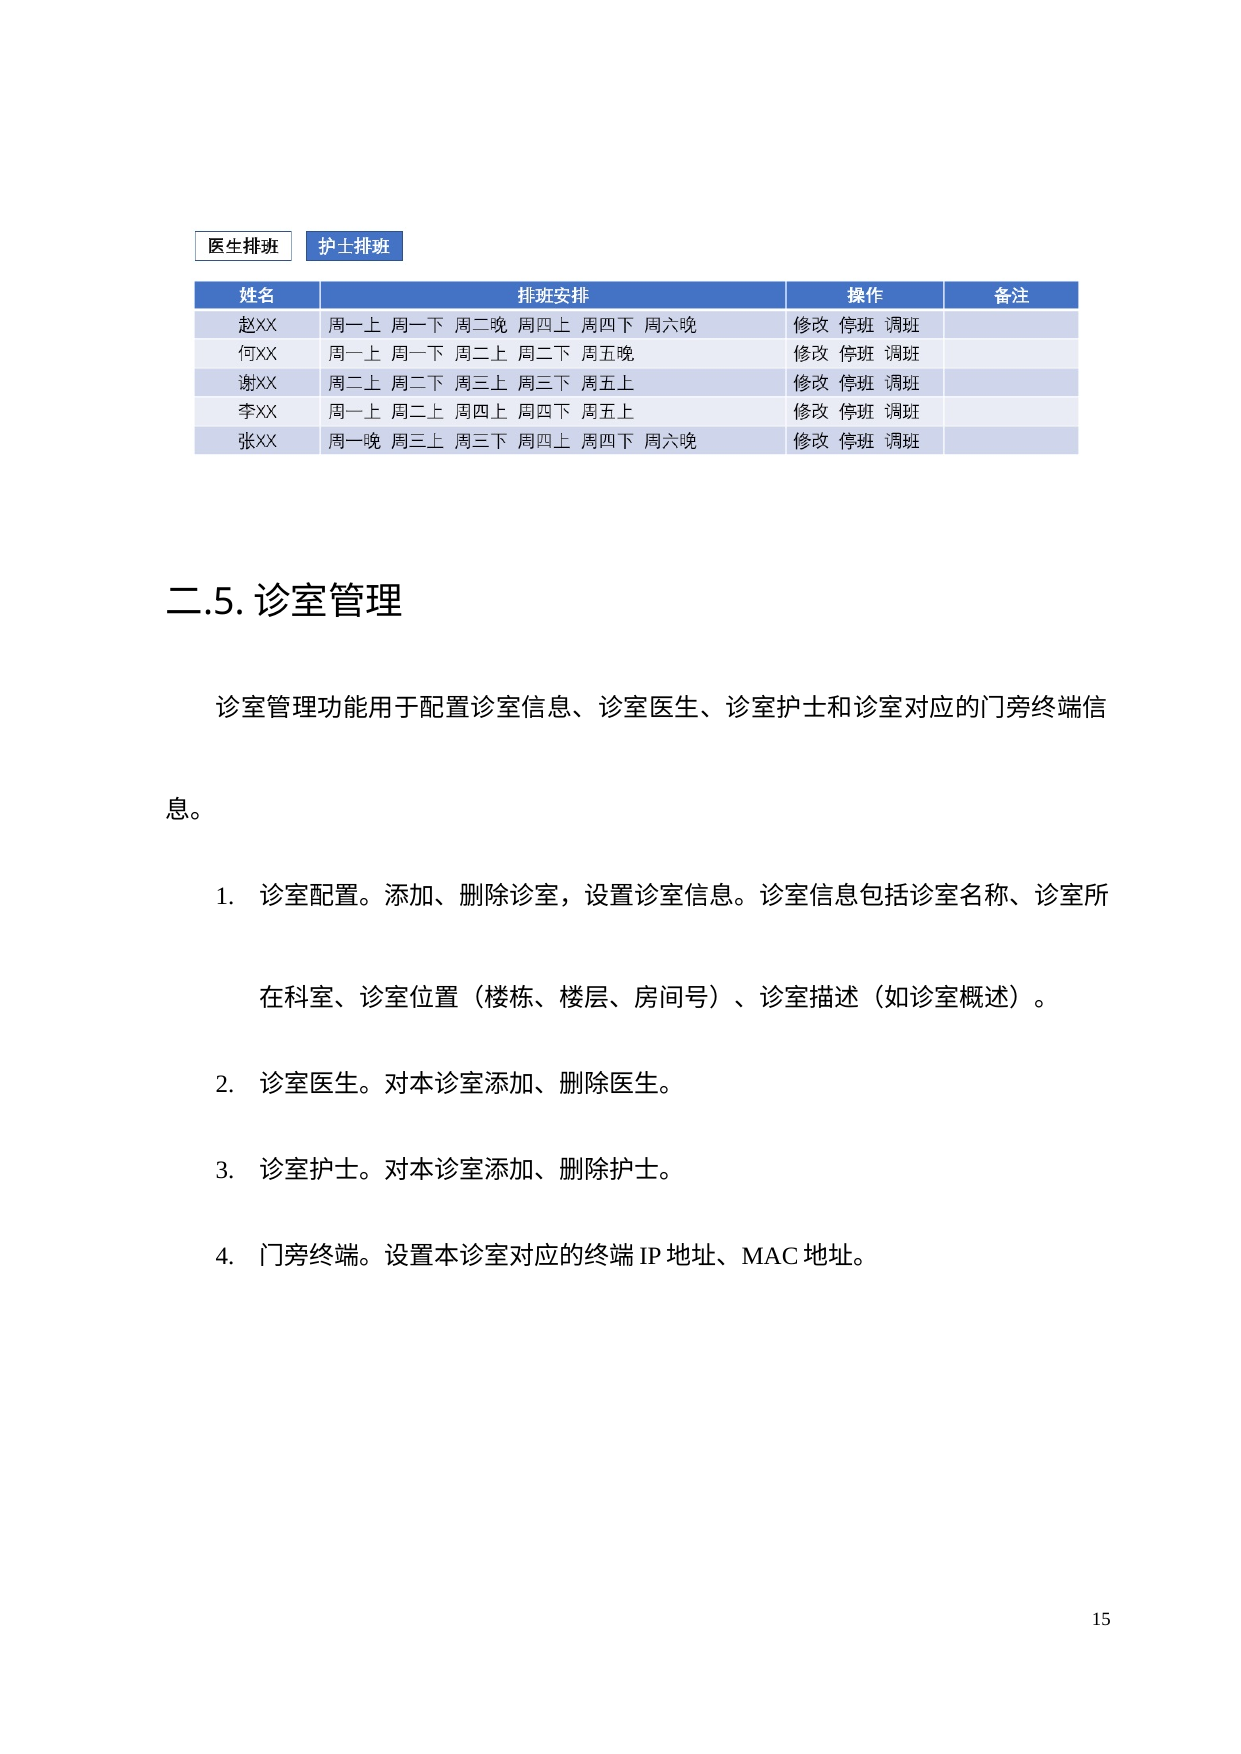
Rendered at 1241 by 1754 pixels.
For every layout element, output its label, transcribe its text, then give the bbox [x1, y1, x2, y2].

list 诊室医生。对本诊室添加、删除医生。 [215, 1048, 1110, 1116]
subtitle 诊室管理 [165, 564, 1110, 632]
list 门旁终端。设置本诊室对应的终端IP地址、MAC地址。 [215, 1220, 1110, 1288]
list 诊室护士。对本诊室添加、删除护士。 [215, 1134, 1110, 1202]
text 诊室管理功能用于配置诊室信息、诊室医生、诊室护士和诊室对应的门旁终端信息。 [165, 672, 1110, 842]
picture [165, 163, 1111, 508]
list 诊室配置。添加、删除诊室，设置诊室信息。诊室信息包括诊室名称、诊室所在科室、诊室位置（楼栋、楼层、房间号）、诊室描述（如诊室概述）。 [215, 860, 1110, 1029]
